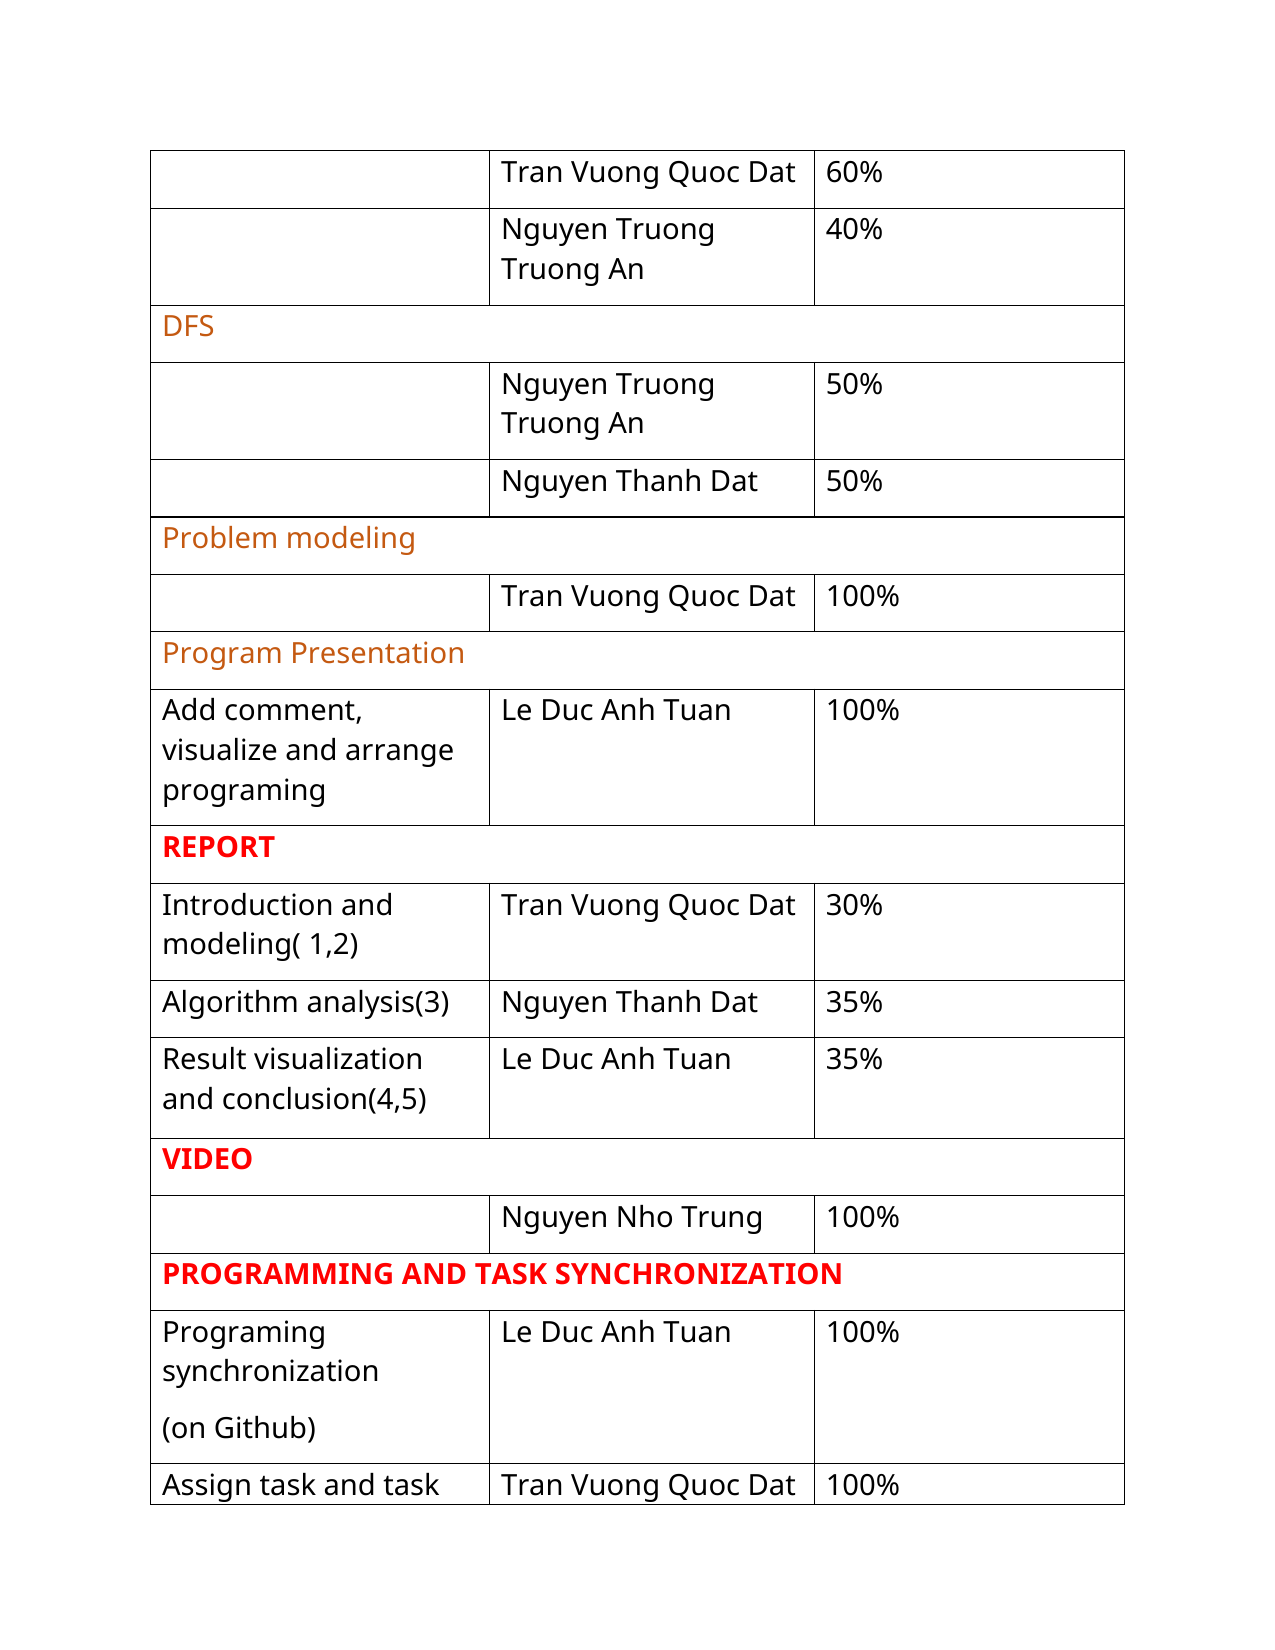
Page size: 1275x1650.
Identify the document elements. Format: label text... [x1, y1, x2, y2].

table_cell DFS [151, 306, 1124, 362]
table_cell [151, 575, 489, 631]
table_cell Problem modeling [151, 518, 1124, 574]
table_cell Program Presentation [151, 632, 1124, 688]
table_cell [151, 460, 489, 516]
table_cell Programing synchronization (on Github) [151, 1311, 489, 1463]
table_cell Le Duc Anh Tuan [490, 1038, 814, 1138]
table_cell 100% [815, 1464, 1124, 1504]
table_cell 30% [815, 884, 1124, 980]
table_cell Tran Vuong Quoc Dat [490, 575, 814, 631]
table_cell 35% [815, 981, 1124, 1037]
table_cell 100% [815, 1311, 1124, 1463]
table_cell Tran Vuong Quoc Dat [490, 151, 814, 207]
table_cell 35% [815, 1038, 1124, 1138]
table_cell Nguyen Nho Trung [490, 1196, 814, 1252]
table_cell 100% [815, 1196, 1124, 1252]
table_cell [151, 1464, 489, 1504]
table_cell PROGRAMMING AND TASK SYNCHRONIZATION [151, 1254, 1124, 1310]
table_cell Nguyen Thanh Dat [490, 460, 814, 516]
table_cell Nguyen Thanh Dat [490, 981, 814, 1037]
table_cell Introduction and modeling( 1,2) [151, 884, 489, 980]
table_cell [151, 1196, 489, 1252]
table_cell Nguyen Truong Truong An [490, 209, 814, 304]
table_cell 60% [815, 151, 1124, 207]
table_cell [151, 151, 489, 207]
table_cell Result visualization and conclusion(4,5) [151, 1038, 489, 1138]
table_cell REPORT [151, 826, 1124, 883]
table_cell 100% [815, 690, 1124, 825]
table_cell Le Duc Anh Tuan [490, 1311, 814, 1463]
table_cell Tran Vuong Quoc Dat [490, 1464, 814, 1504]
table_cell 50% [815, 363, 1124, 459]
table_cell Algorithm analysis(3) [151, 981, 489, 1037]
table_cell Nguyen Truong Truong An [490, 363, 814, 459]
table_cell Add comment, visualize and arrange programing [151, 690, 489, 825]
table_cell 100% [815, 575, 1124, 631]
table_cell Le Duc Anh Tuan [490, 690, 814, 825]
table_cell [151, 363, 489, 459]
table_cell 40% [815, 209, 1124, 304]
table_cell [151, 209, 489, 304]
table_cell VIDEO [151, 1139, 1124, 1195]
table_cell 50% [815, 460, 1124, 516]
table_cell Tran Vuong Quoc Dat [490, 884, 814, 980]
